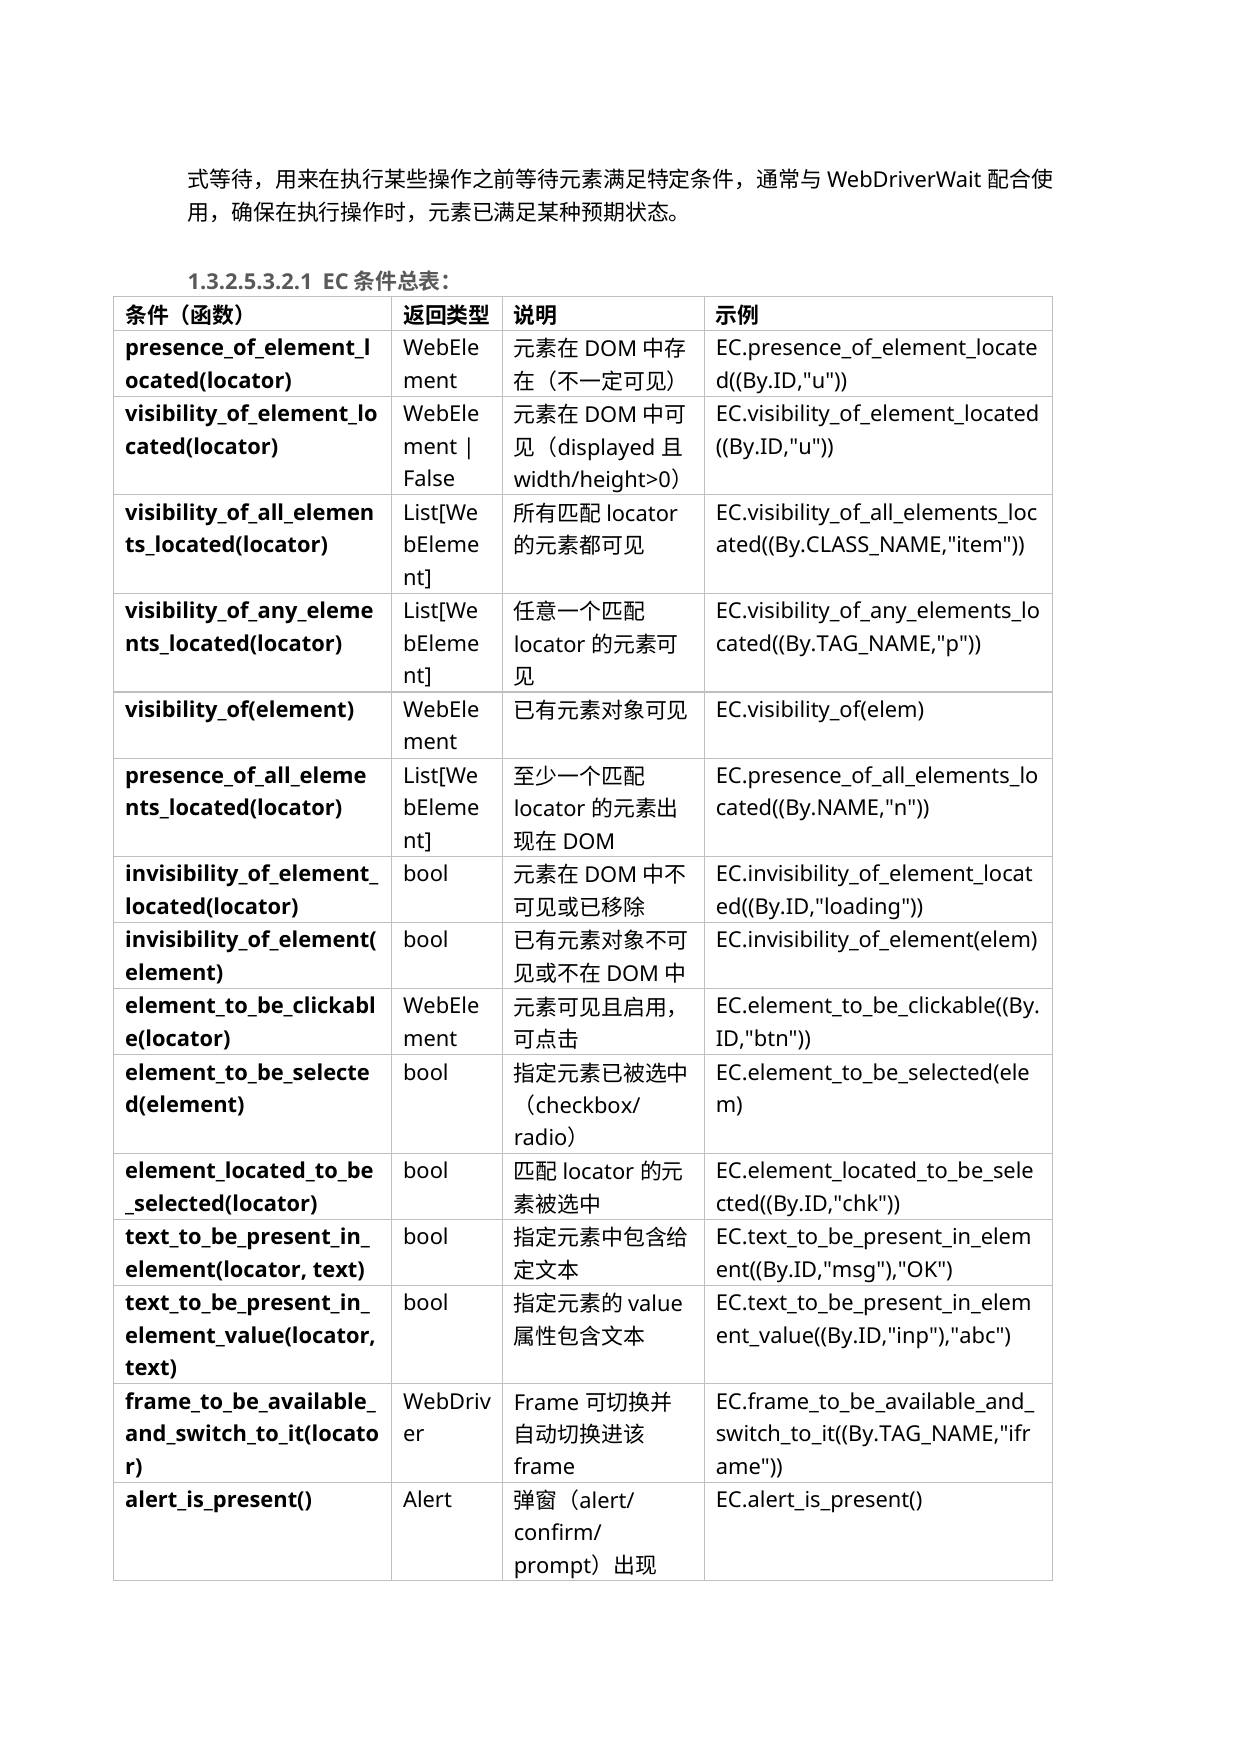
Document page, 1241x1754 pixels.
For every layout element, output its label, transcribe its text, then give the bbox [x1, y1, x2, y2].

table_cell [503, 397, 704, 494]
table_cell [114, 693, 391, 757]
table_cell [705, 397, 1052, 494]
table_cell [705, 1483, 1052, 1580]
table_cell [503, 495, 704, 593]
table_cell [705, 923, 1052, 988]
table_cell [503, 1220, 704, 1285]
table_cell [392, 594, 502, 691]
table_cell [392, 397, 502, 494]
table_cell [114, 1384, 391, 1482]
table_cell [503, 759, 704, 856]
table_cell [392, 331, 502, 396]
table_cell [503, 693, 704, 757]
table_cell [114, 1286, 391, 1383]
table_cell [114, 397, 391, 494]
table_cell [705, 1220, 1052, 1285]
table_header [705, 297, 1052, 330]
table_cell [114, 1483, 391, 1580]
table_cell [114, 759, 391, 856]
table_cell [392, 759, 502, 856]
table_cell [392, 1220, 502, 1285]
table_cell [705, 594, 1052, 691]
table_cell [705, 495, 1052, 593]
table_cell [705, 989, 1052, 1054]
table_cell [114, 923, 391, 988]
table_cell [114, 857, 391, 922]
subtitle EC条件总表： [187, 264, 1053, 296]
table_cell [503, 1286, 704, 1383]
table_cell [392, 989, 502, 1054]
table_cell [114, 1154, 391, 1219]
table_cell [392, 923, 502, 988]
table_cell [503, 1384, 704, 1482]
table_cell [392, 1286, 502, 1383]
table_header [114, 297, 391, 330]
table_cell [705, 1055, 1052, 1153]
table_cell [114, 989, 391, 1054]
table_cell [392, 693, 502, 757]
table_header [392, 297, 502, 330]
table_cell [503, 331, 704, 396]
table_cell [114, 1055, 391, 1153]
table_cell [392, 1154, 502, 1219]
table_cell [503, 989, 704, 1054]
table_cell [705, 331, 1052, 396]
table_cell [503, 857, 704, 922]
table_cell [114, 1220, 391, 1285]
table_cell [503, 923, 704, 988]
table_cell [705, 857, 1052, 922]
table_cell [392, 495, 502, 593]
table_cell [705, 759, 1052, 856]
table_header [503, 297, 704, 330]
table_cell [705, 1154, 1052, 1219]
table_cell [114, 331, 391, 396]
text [187, 162, 1053, 227]
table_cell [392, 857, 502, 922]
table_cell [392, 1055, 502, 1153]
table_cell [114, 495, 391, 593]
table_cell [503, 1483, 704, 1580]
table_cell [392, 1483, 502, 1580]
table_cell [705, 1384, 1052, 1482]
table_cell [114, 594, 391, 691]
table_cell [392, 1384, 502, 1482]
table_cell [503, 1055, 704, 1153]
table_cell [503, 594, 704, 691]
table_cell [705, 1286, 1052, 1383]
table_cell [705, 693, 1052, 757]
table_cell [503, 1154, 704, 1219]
